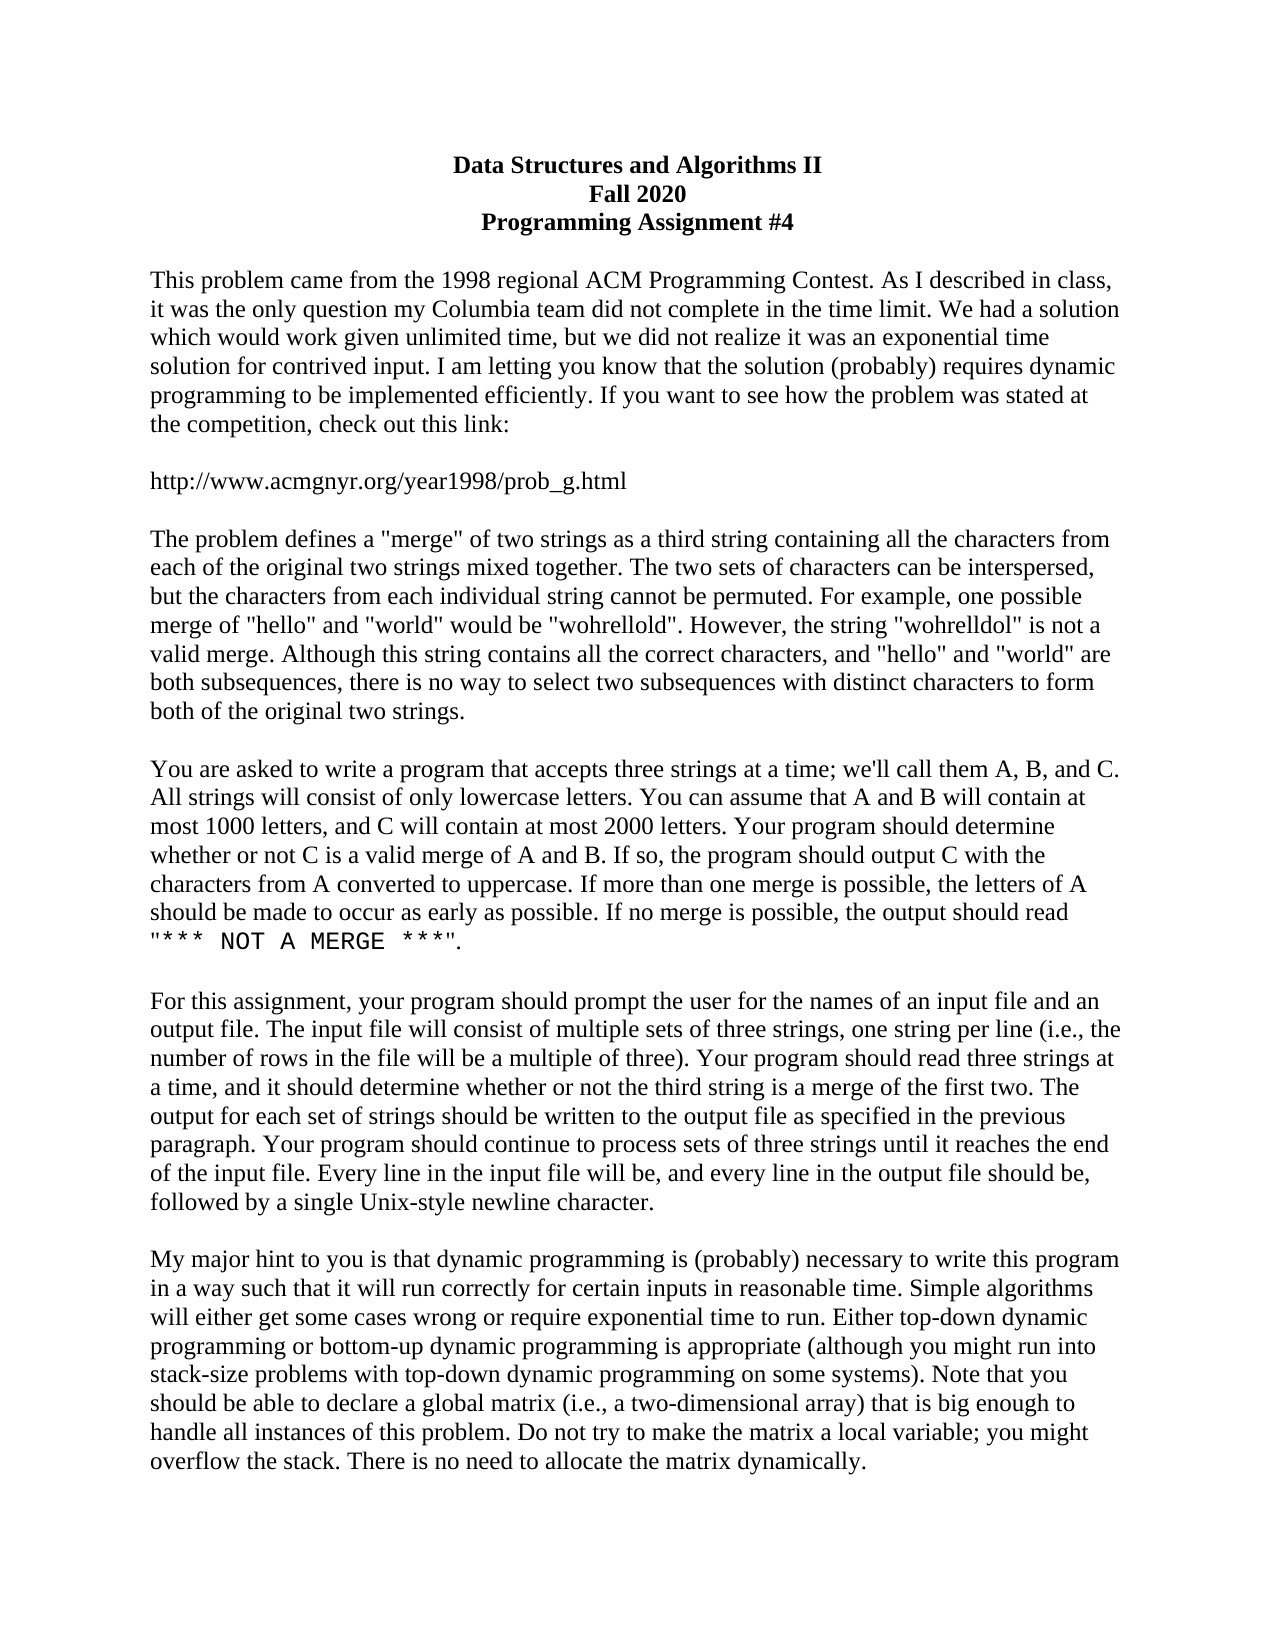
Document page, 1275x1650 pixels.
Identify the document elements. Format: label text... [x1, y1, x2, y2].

text This problem came from the 1998 regional ACM Programming Contest. As I described in class, it was the only question my Columbia team did not complete in the time limit. We had a solution which would work given unlimited time, but we did not realize it was an exponential time solution for contrived input. I am letting you know that the solution (probably) requires dynamic programming to be implemented efficiently. If you want to see how the problem was stated at the competition, check out this link: [150, 265, 1125, 437]
text http://www.acmgnyr.org/year1998/prob_g.html [150, 466, 1125, 495]
text Data Structures and Algorithms II [150, 150, 1125, 179]
text You are asked to write a program that accepts three strings at a time; we'll call them A, B, and C. All strings will consist of only lowercase letters. You can assume that A and B will contain at most 1000 letters, and C will contain at most 2000 letters. Your program should determine whether or not C is a valid merge of A and B. If so, the program should output C with the characters from A converted to uppercase. If more than one merge is possible, the letters of A should be made to occur as early as possible. If no merge is possible, the output should read "*** NOT A MERGE ***". [150, 754, 1125, 957]
text Programming Assignment #4 [150, 207, 1125, 236]
text For this assignment, your program should prompt the user for the names of an input file and an output file. The input file will consist of multiple sets of three strings, one string per line (i.e., the number of rows in the file will be a multiple of three). Your program should read three strings at a time, and it should determine whether or not the third string is a merge of the first two. The output for each set of strings should be written to the output file as specified in the previous paragraph. Your program should continue to process sets of three strings until it reaches the end of the input file. Every line in the input file will be, and every line in the output file should be, followed by a single Unix-style newline character. [150, 986, 1125, 1216]
text Fall 2020 [150, 179, 1125, 207]
text The problem defines a "merge" of two strings as a third string containing all the characters from each of the original two strings mixed together. The two sets of characters can be interspersed, but the characters from each individual string cannot be permuted. For example, one possible merge of "hello" and "world" would be "wohrellold". However, the string "wohrelldol" is not a valid merge. Although this string contains all the correct characters, and "hello" and "world" are both subsequences, there is no way to select two subsequences with distinct characters to form both of the original two strings. [150, 524, 1125, 725]
text My major hint to you is that dynamic programming is (probably) necessary to write this program in a way such that it will run correctly for certain inputs in reasonable time. Simple algorithms will either get some cases wrong or require exponential time to run. Either top-down dynamic programming or bottom-up dynamic programming is appropriate (although you might run into stack-size problems with top-down dynamic programming on some systems). Note that you should be able to declare a global matrix (i.e., a two-dimensional array) that is big enough to handle all instances of this problem. Do not try to make the matrix a local variable; you might overflow the stack. There is no need to allocate the matrix dynamically. [150, 1244, 1125, 1474]
